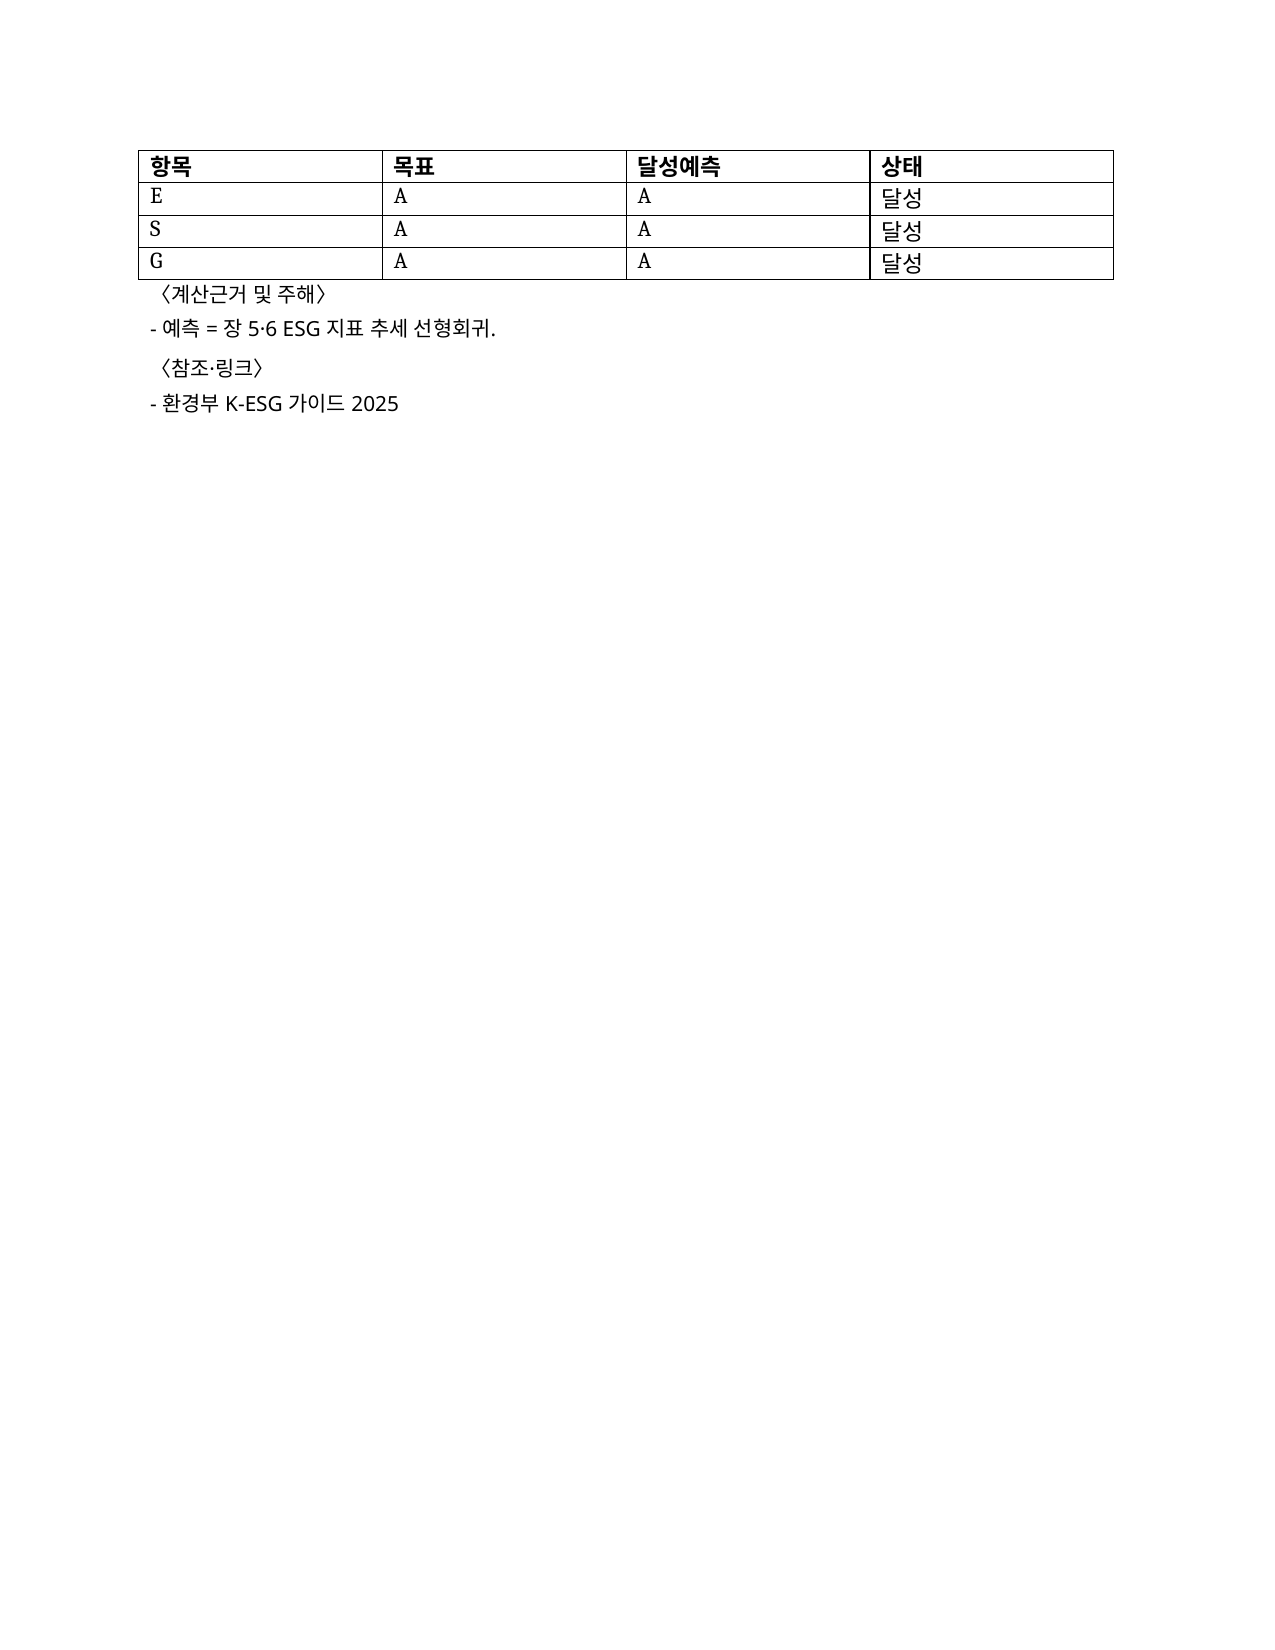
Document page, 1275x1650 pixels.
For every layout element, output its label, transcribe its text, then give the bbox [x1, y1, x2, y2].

table_cell G [139, 248, 382, 279]
table_cell A [383, 248, 626, 279]
table_header 상태 [871, 151, 1113, 182]
table_cell S [139, 216, 382, 247]
table_cell 달성 [871, 216, 1113, 247]
table_header 항목 [139, 151, 382, 182]
table_cell A [383, 216, 626, 247]
table_cell 달성 [871, 248, 1113, 279]
text 〈계산근거 및 주해〉 - 예측 = 장 5·6 ESG 지표 추세 선형회귀. [150, 280, 1125, 343]
table_header 달성예측 [627, 151, 869, 182]
table_cell A [627, 216, 869, 247]
text 〈참조·링크〉 - 환경부 K-ESG 가이드 2025 [150, 354, 1125, 417]
table_header 목표 [383, 151, 626, 182]
table_cell E [139, 183, 382, 214]
table_cell 달성 [871, 183, 1113, 214]
table_cell A [627, 183, 869, 214]
table_cell A [383, 183, 626, 214]
table_cell A [627, 248, 869, 279]
